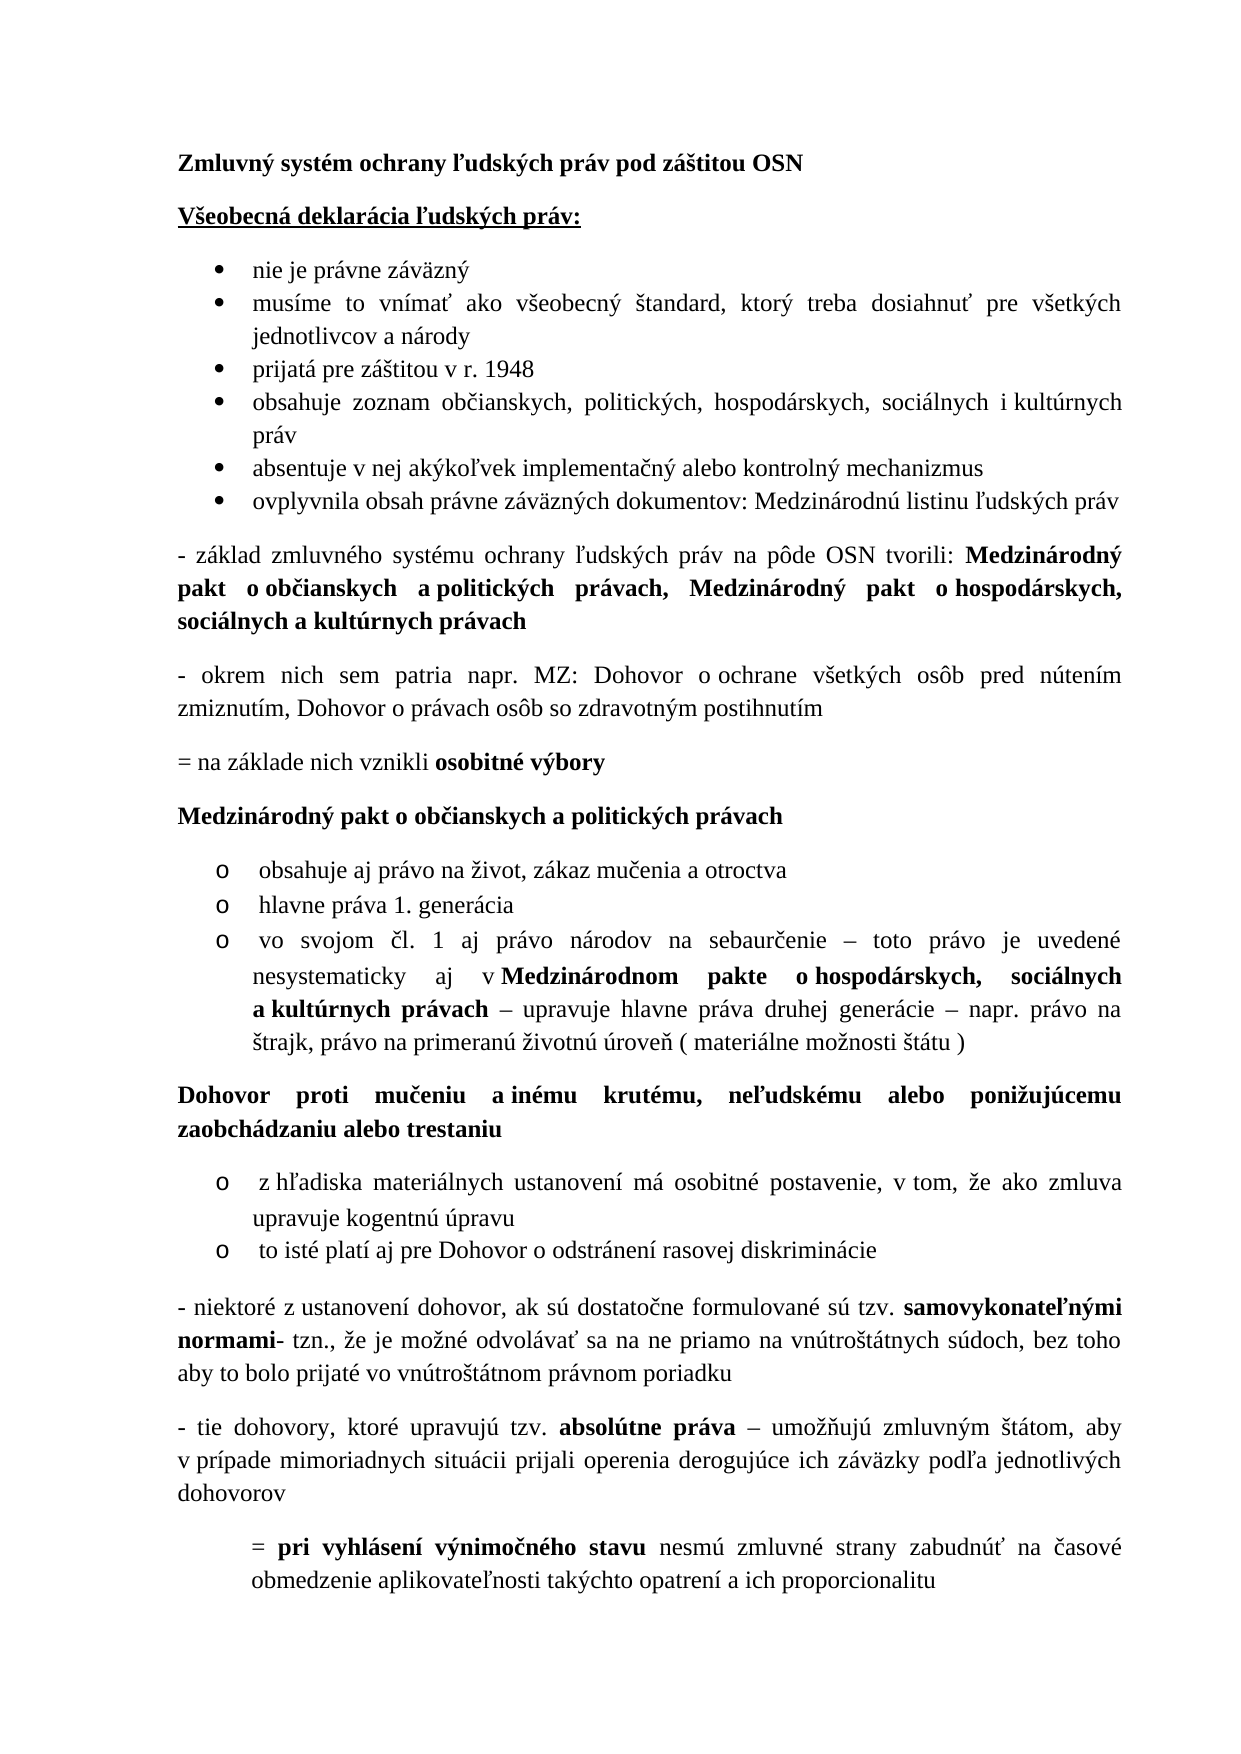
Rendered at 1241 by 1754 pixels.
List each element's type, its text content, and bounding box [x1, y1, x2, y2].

text - okrem nich sem patria napr. MZ: Dohovor o ochrane všetkých osôb pred nútením zmiznutím, Dohovor o právach osôb so zdravotným postihnutím [177, 660, 1122, 722]
text Všeobecná deklarácia ľudských práv: [177, 201, 1122, 230]
list vo svojom čl. 1 aj právo národov na sebaurčenie – toto právo je uvedené nesystematicky aj v Medzinárodnom pakte o hospodárskych, sociálnych a kultúrnych právach – upravuje hlavne práva druhej generácie – napr. právo na štrajk, právo na primeranú životnú úroveň ( materiálne možnosti štátu ) [215, 926, 1122, 1056]
list ovplyvnila obsah právne záväzných dokumentov: Medzinárodnú listinu ľudských práv [215, 486, 1122, 515]
list obsahuje zoznam občianskych, politických, hospodárskych, sociálnych i kultúrnych práv [215, 387, 1122, 449]
list hlavne práva 1. generácia [215, 890, 1122, 921]
text - základ zmluvného systému ochrany ľudských práv na pôde OSN tvorili: Medzinárodný pakt o občianskych a politických právach, Medzinárodný pakt o hospodárskych, sociálnych a kultúrnych právach [177, 540, 1122, 635]
text = na základe nich vznikli osobitné výbory [177, 747, 1122, 776]
text - tie dohovory, ktoré upravujú tzv. absolútne práva – umožňujú zmluvným štátom, aby v prípade mimoriadnych situácii prijali operenia derogujúce ich záväzky podľa jednotlivých dohovorov [177, 1412, 1122, 1507]
text - niektoré z ustanovení dohovor, ak sú dostatočne formulované sú tzv. samovykonateľnými normami- tzn., že je možné odvolávať sa na ne priamo na vnútroštátnych súdoch, bez toho aby to bolo prijaté vo vnútroštátnom právnom poriadku [177, 1292, 1122, 1387]
list musíme to vnímať ako všeobecný štandard, ktorý treba dosiahnuť pre všetkých jednotlivcov a národy [215, 288, 1122, 350]
list obsahuje aj právo na život, zákaz mučenia a otroctva [215, 855, 1122, 886]
list prijatá pre záštitou v r. 1948 [215, 354, 1122, 383]
list z hľadiska materiálnych ustanovení má osobitné postavenie, v tom, že ako zmluva upravuje kogentnú úpravu [215, 1167, 1122, 1231]
text Medzinárodný pakt o občianskych a politických právach [177, 801, 1122, 830]
text = pri vyhlásení výnimočného stavu nesmú zmluvné strany zabudnúť na časové obmedzenie aplikovateľnosti takýchto opatrení a ich proporcionalitu [251, 1532, 1122, 1593]
text Zmluvný systém ochrany ľudských práv pod záštitou OSN [177, 148, 1122, 176]
list nie je právne záväzný [215, 255, 1122, 284]
text Dohovor proti mučeniu a inému krutému, neľudskému alebo ponižujúcemu zaobchádzaniu alebo trestaniu [177, 1081, 1122, 1142]
list absentuje v nej akýkoľvek implementačný alebo kontrolný mechanizmus [215, 453, 1122, 482]
list to isté platí aj pre Dohovor o odstránení rasovej diskriminácie [215, 1236, 1122, 1266]
